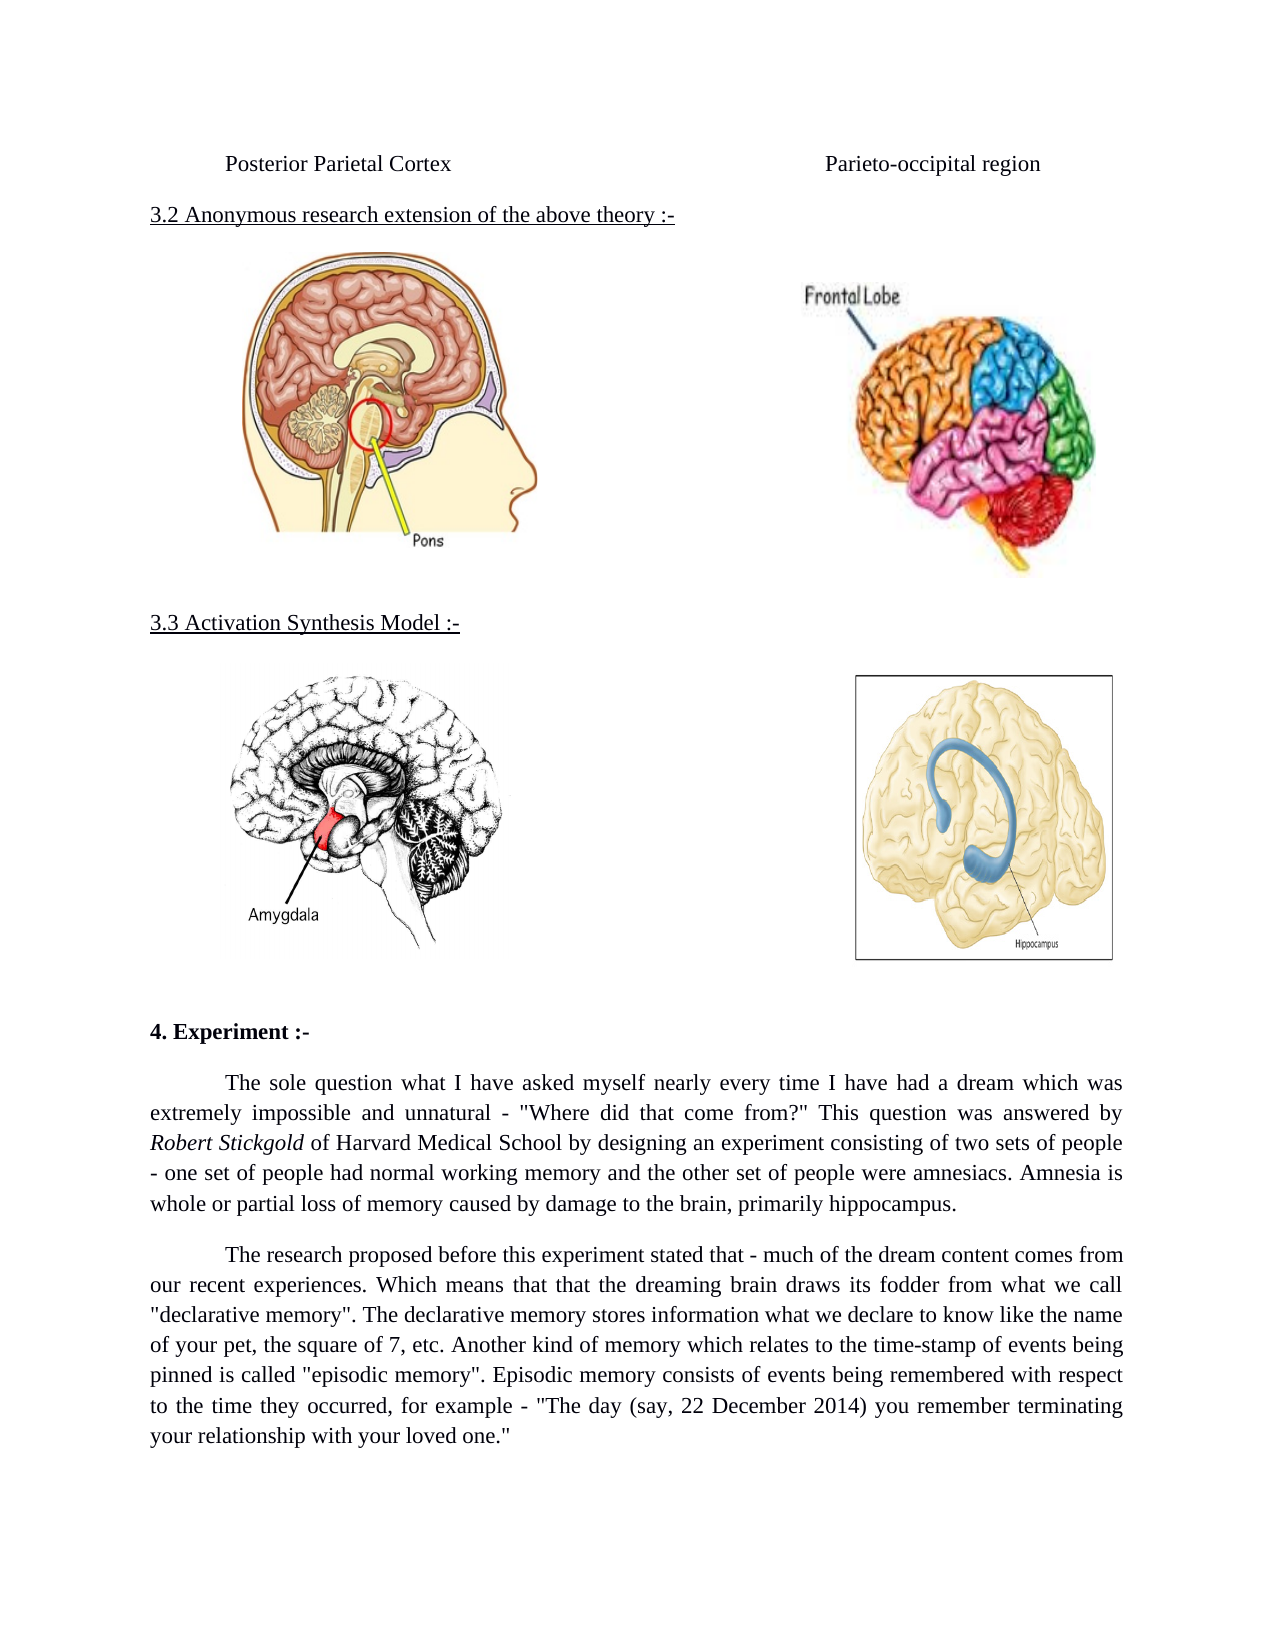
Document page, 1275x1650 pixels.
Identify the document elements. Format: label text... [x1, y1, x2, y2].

text Posterior Parietal Cortex Parieto-occipital region [150, 150, 1125, 176]
picture [837, 671, 1133, 967]
picture [242, 252, 538, 548]
text 4. Experiment :- [150, 1018, 1125, 1044]
picture [800, 282, 1097, 578]
text The research proposed before this experiment stated that - much of the dream content comes from our recent experiences. Which means that that the dreaming brain draws its fodder from what we call "declarative memory". The declarative memory stores information what we declare to know like the name of your pet, the square of 7, etc. Another kind of memory which relates to the time-stamp of events being pinned is called "episodic memory". Episodic memory consists of events being remembered with respect to the time they occurred, for example - "The day (say, 22 December 2014) you remember terminating your relationship with your loved one." [150, 1241, 1125, 1448]
text 3.3 Activation Synthesis Model :- [150, 609, 1125, 636]
picture [216, 663, 513, 959]
text 3.2 Anonymous research extension of the above theory :- [150, 201, 1125, 227]
text The sole question what I have asked myself nearly every time I have had a dream which was extremely impossible and unnatural - "Where did that come from?" This question was answered by Robert Stickgold of Harvard Medical School by designing an experiment consisting of two sets of people - one set of people had normal working memory and the other set of people were amnesiacs. Amnesia is whole or partial loss of memory caused by damage to the brain, primarily hippocampus. [150, 1069, 1125, 1216]
